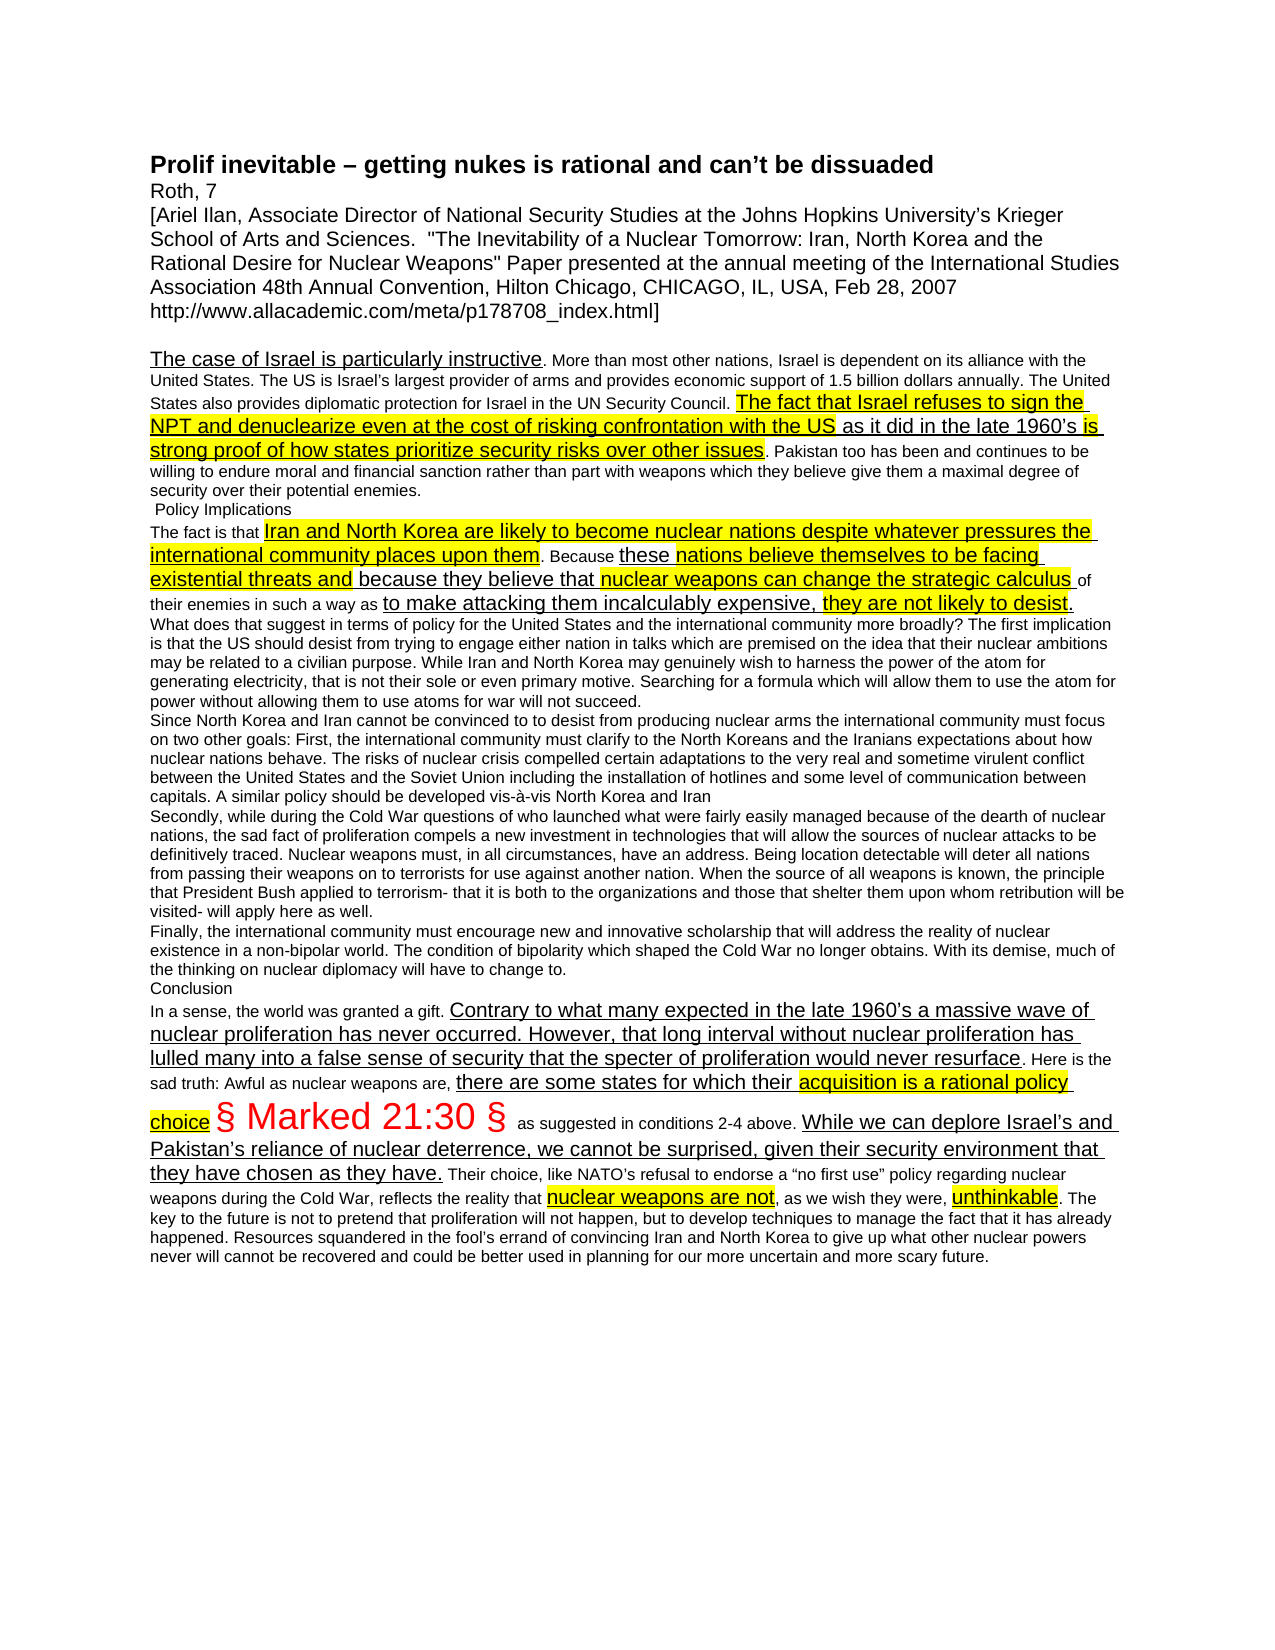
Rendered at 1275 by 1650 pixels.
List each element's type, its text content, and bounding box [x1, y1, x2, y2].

text Since North Korea and Iran cannot be convinced to to desist from producing nuclear arms the international community must focus on two other goals: First, the international community must clarify to the North Koreans and the Iranians expectations about how nuclear nations behave. The risks of nuclear crisis compelled certain adaptations to the very real and sometime virulent conflict between the United States and the Soviet Union including the installation of hotlines and some level of communication between capitals. A similar policy should be developed vis-à-vis North Korea and Iran [150, 711, 1125, 806]
text [Ariel Ilan, Associate Director of National Security Studies at the Johns Hopkins University’s Krieger School of Arts and Sciences. "The Inevitability of a Nuclear Tomorrow: Iran, North Korea and the Rational Desire for Nuclear Weapons" Paper presented at the annual meeting of the International Studies Association 48th Annual Convention, Hilton Chicago, CHICAGO, IL, USA, Feb 28, 2007 http://www.allacademic.com/meta/p178708_index.html] [150, 203, 1125, 322]
text What does that suggest in terms of policy for the United States and the international community more broadly? The first implication is that the US should desist from trying to engage either nation in talks which are premised on the idea that their nuclear ambitions may be related to a civilian purpose. While Iran and North Korea may genuinely wish to harness the power of the atom for generating electricity, that is not their sole or even primary motive. Searching for a formula which will allow them to use the atom for power without allowing them to use atoms for war will not succeed. [150, 615, 1125, 711]
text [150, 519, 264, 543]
text Finally, the international community must encourage new and innovative scholarship that will address the reality of nuclear existence in a non-bipolar world. The condition of bipolarity which shaped the Cold War no longer obtains. With its demise, much of the thinking on nuclear diplomacy will have to change to. [150, 921, 1125, 979]
text Secondly, while during the Cold War questions of who launched what were fairly easily managed because of the dearth of nuclear nations, the sad fact of proliferation compels a new investment in technologies that will allow the sources of nuclear attacks to be definitively traced. Nuclear weapons must, in all circumstances, have an address. Being location detectable will deter all nations from passing their weapons on to terrorists for use against another nation. When the source of all weapons is known, the principle that President Bush applied to terrorism- that it is both to the organizations and those that shelter them upon whom retribution will be visited- will apply here as well. [150, 806, 1125, 921]
text In a sense, the world was granted a gift. Contrary to what many expected in the late 1960’s a massive wave of nuclear proliferation has never occurred. However, that long interval without nuclear proliferation has lulled many into a false sense of security that the specter of proliferation would never resurface. Here is the sad truth: Awful as nuclear weapons are, there are some states for which their acquisition is a rational policy choice § Marked 21:30 § as suggested in conditions 2-4 above. While we can deplore Israel’s and Pakistan’s reliance of nuclear deterrence, we cannot be surprised, given their security environment that they have chosen as they have. Their choice, like NATO’s refusal to endorse a “no first use” policy regarding nuclear weapons during the Cold War, reflects the reality that nuclear weapons are not, as we wish they were, unthinkable. The key to the future is not to pretend that proliferation will not happen, but to develop techniques to manage the fact that it has already happened. Resources squandered in the fool’s errand of convincing Iran and North Korea to give up what other nuclear powers never will cannot be recovered and could be better used in planning for our more uncertain and more scary future. [150, 998, 1125, 1266]
text Conclusion [150, 979, 1125, 998]
text Roth, 7 [150, 179, 1125, 203]
text Policy Implications [150, 500, 1125, 519]
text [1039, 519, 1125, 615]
text The case of Israel is particularly instructive. More than most other nations, Israel is dependent on its alliance with the United States. The US is Israel’s largest provider of arms and provides economic support of 1.5 billion dollars annually. The United States also provides diplomatic protection for Israel in the UN Security Council. The fact that Israel refuses to sign the NPT and denuclearize even at the cost of risking confrontation with the US as it did in the late 1960’s is strong proof of how states prioritize security risks over other issues. Pakistan too has been and continues to be willing to endure moral and financial sanction rather than part with weapons which they believe give them a maximal degree of security over their potential enemies. [150, 346, 1125, 500]
subtitle Prolif inevitable – getting nukes is rational and can’t be dissuaded [150, 150, 1125, 179]
